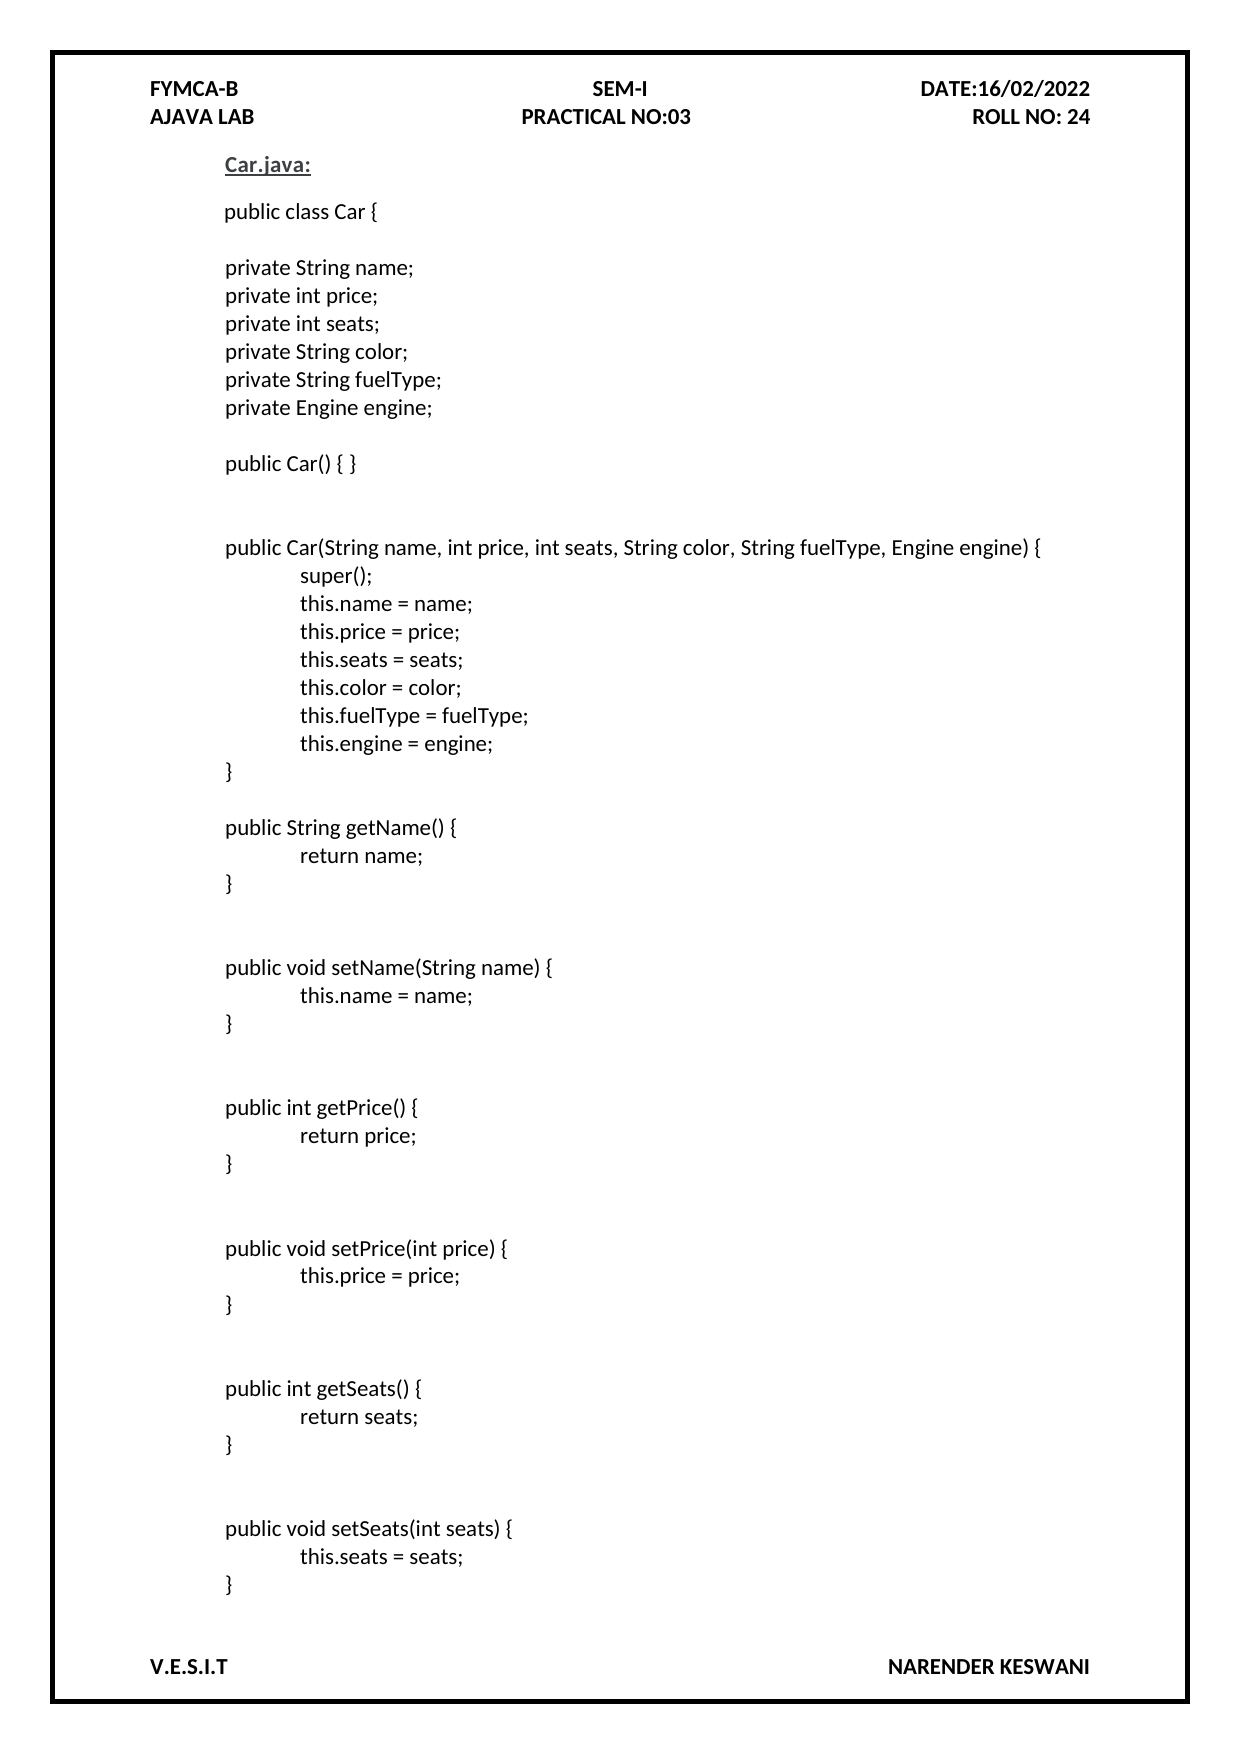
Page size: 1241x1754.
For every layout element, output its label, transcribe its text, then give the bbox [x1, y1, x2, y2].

text this.color = color; [224, 673, 1090, 701]
text this.price = price; [224, 1262, 1090, 1290]
text this.fuelType = fuelType; [224, 701, 1090, 729]
text private String fuelType; [224, 365, 1090, 393]
text private int seats; [224, 309, 1090, 337]
text this.name = name; [224, 981, 1090, 1009]
text } [224, 1570, 1090, 1598]
list Car.java: [225, 150, 1090, 178]
text public Car() { } [224, 449, 1090, 477]
text private int price; [224, 281, 1090, 309]
text } [224, 757, 1090, 785]
text private String name; [224, 253, 1090, 281]
text this.seats = seats; [224, 645, 1090, 673]
text return seats; [224, 1402, 1090, 1430]
text } [224, 869, 1090, 897]
text } [224, 1430, 1090, 1458]
text private Engine engine; [224, 393, 1090, 421]
text private String color; [224, 337, 1090, 365]
text public void setName(String name) { [224, 953, 1090, 981]
text this.price = price; [224, 617, 1090, 645]
text public class Car { [224, 197, 1090, 225]
text public int getPrice() { [224, 1093, 1090, 1122]
text this.seats = seats; [224, 1542, 1090, 1570]
text } [224, 1290, 1090, 1318]
text } [224, 1149, 1090, 1178]
text super(); [224, 561, 1090, 589]
text public void setPrice(int price) { [224, 1234, 1090, 1262]
text public int getSeats() { [224, 1374, 1090, 1402]
text return name; [224, 841, 1090, 869]
text return price; [224, 1122, 1090, 1149]
text public Car(String name, int price, int seats, String color, String fuelType, Engine engine) { [224, 533, 1090, 561]
text this.name = name; [224, 589, 1090, 617]
text public void setSeats(int seats) { [224, 1514, 1090, 1542]
text this.engine = engine; [224, 729, 1090, 757]
text } [224, 1009, 1090, 1037]
text public String getName() { [224, 813, 1090, 841]
